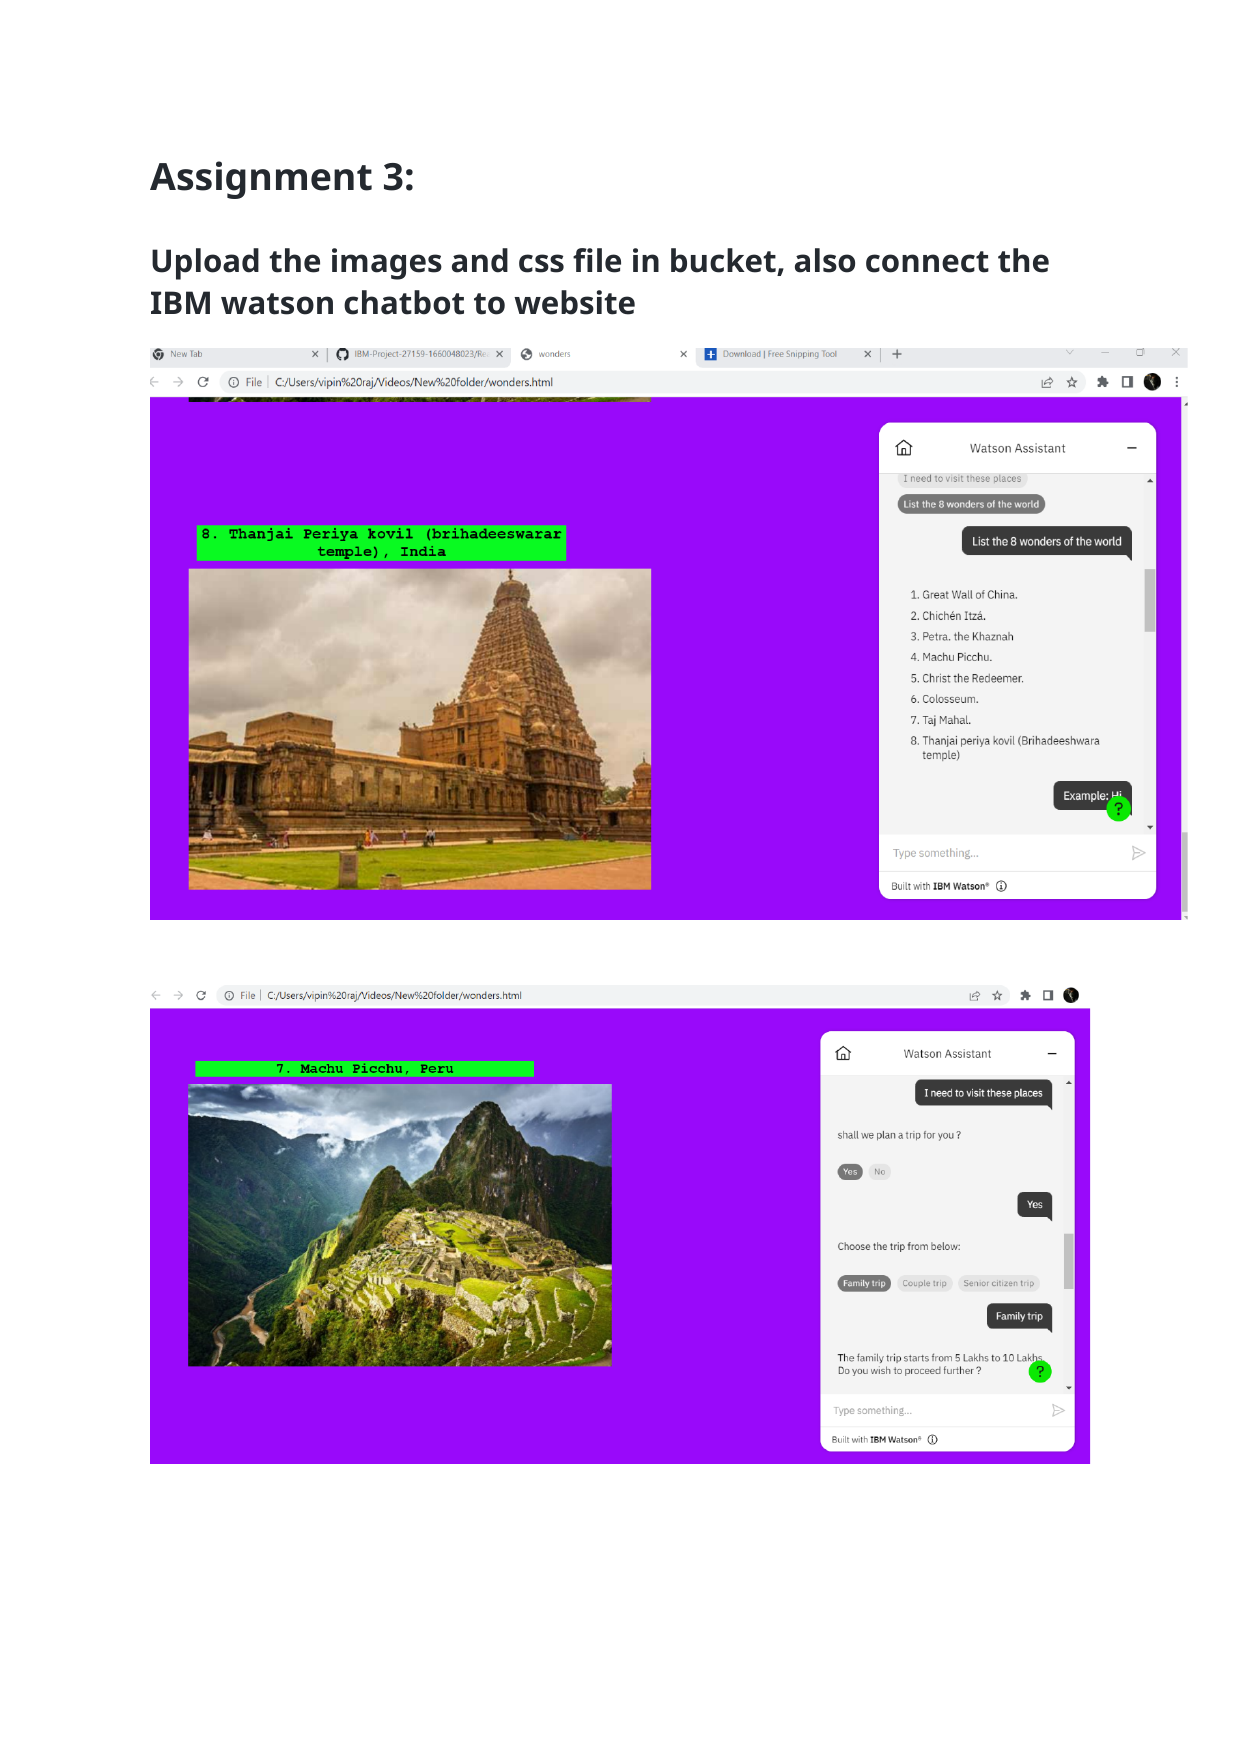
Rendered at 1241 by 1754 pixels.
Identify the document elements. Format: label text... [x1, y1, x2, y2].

text Upload the images and css file in bucket, also connect the IBM watson chatbot to website [150, 238, 1090, 324]
text Assignment 3: [150, 150, 1090, 201]
picture [150, 985, 1091, 1464]
picture [150, 348, 1188, 920]
